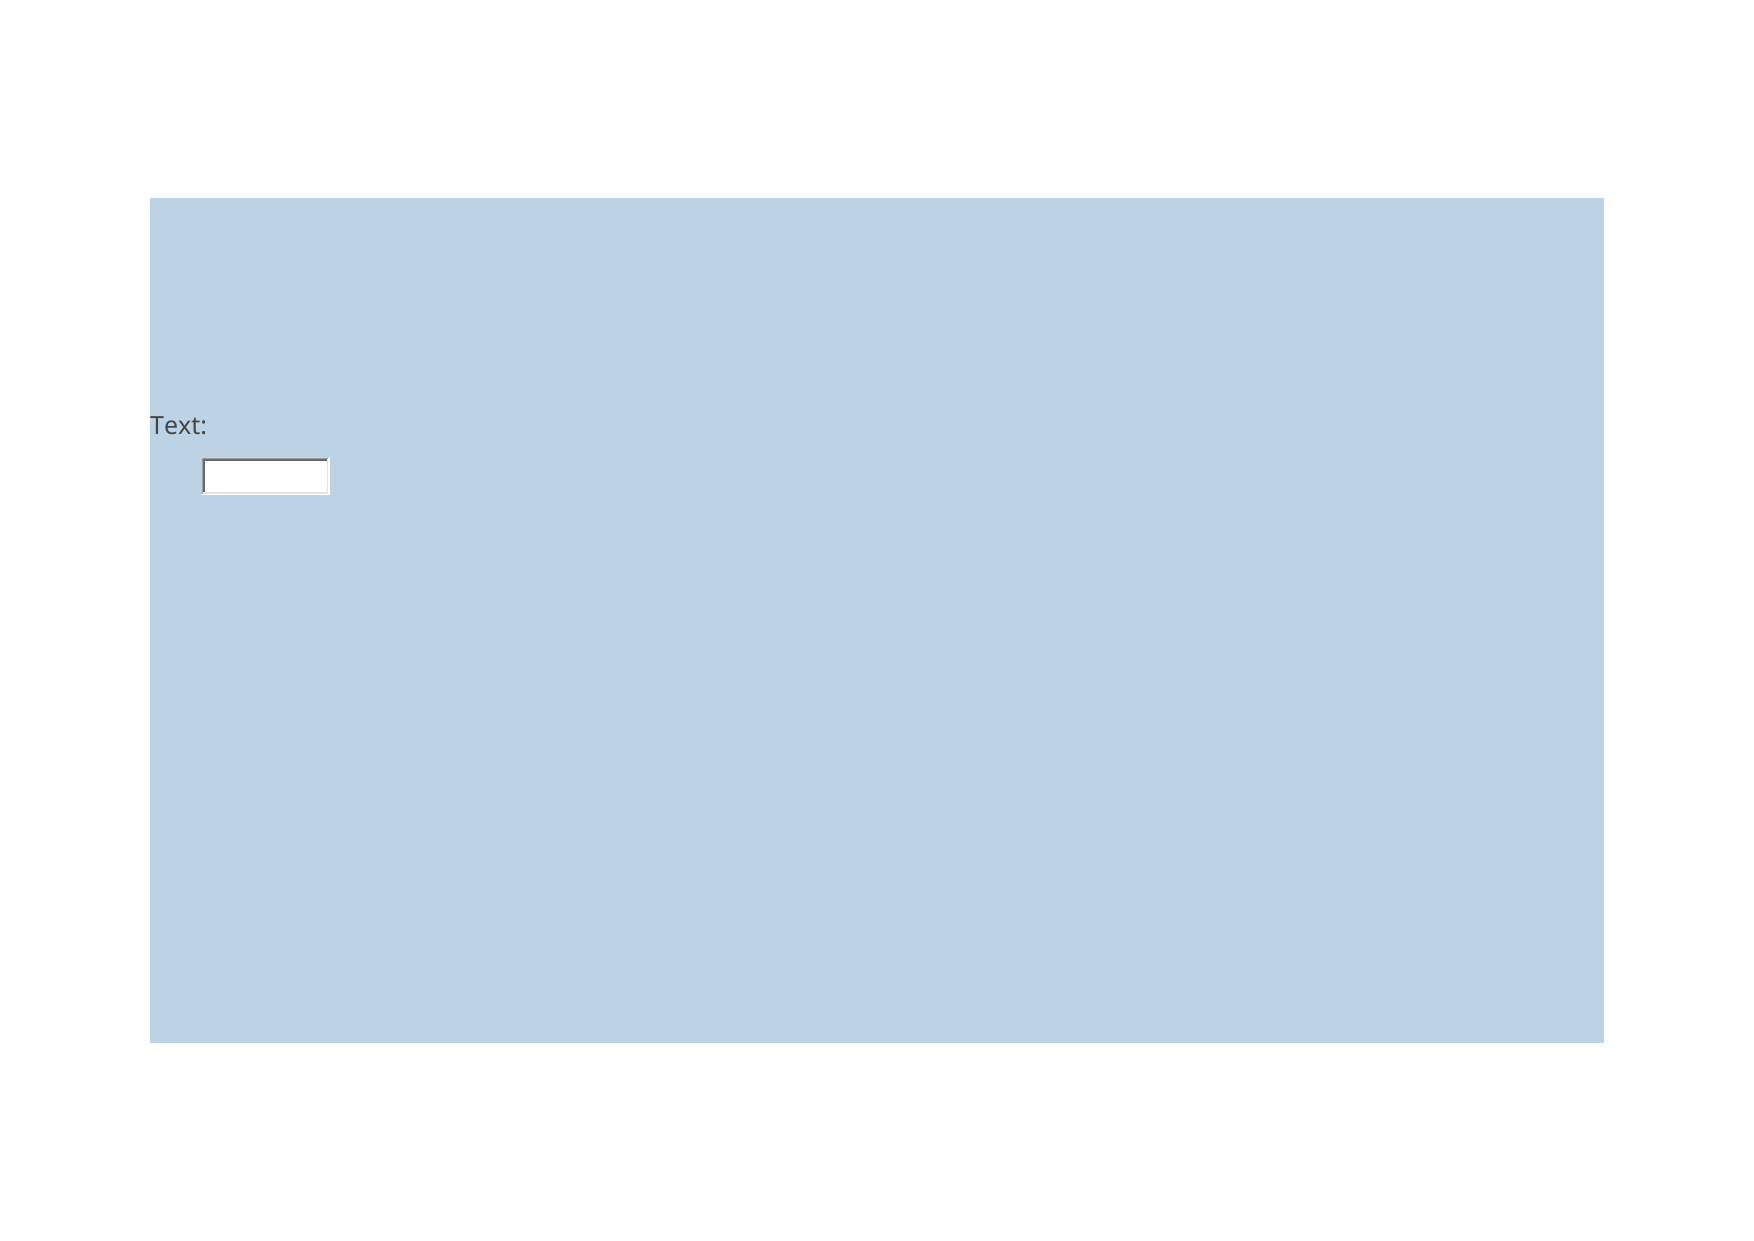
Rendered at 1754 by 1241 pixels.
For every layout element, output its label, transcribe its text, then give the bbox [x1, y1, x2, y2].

text Text: [150, 328, 1604, 458]
